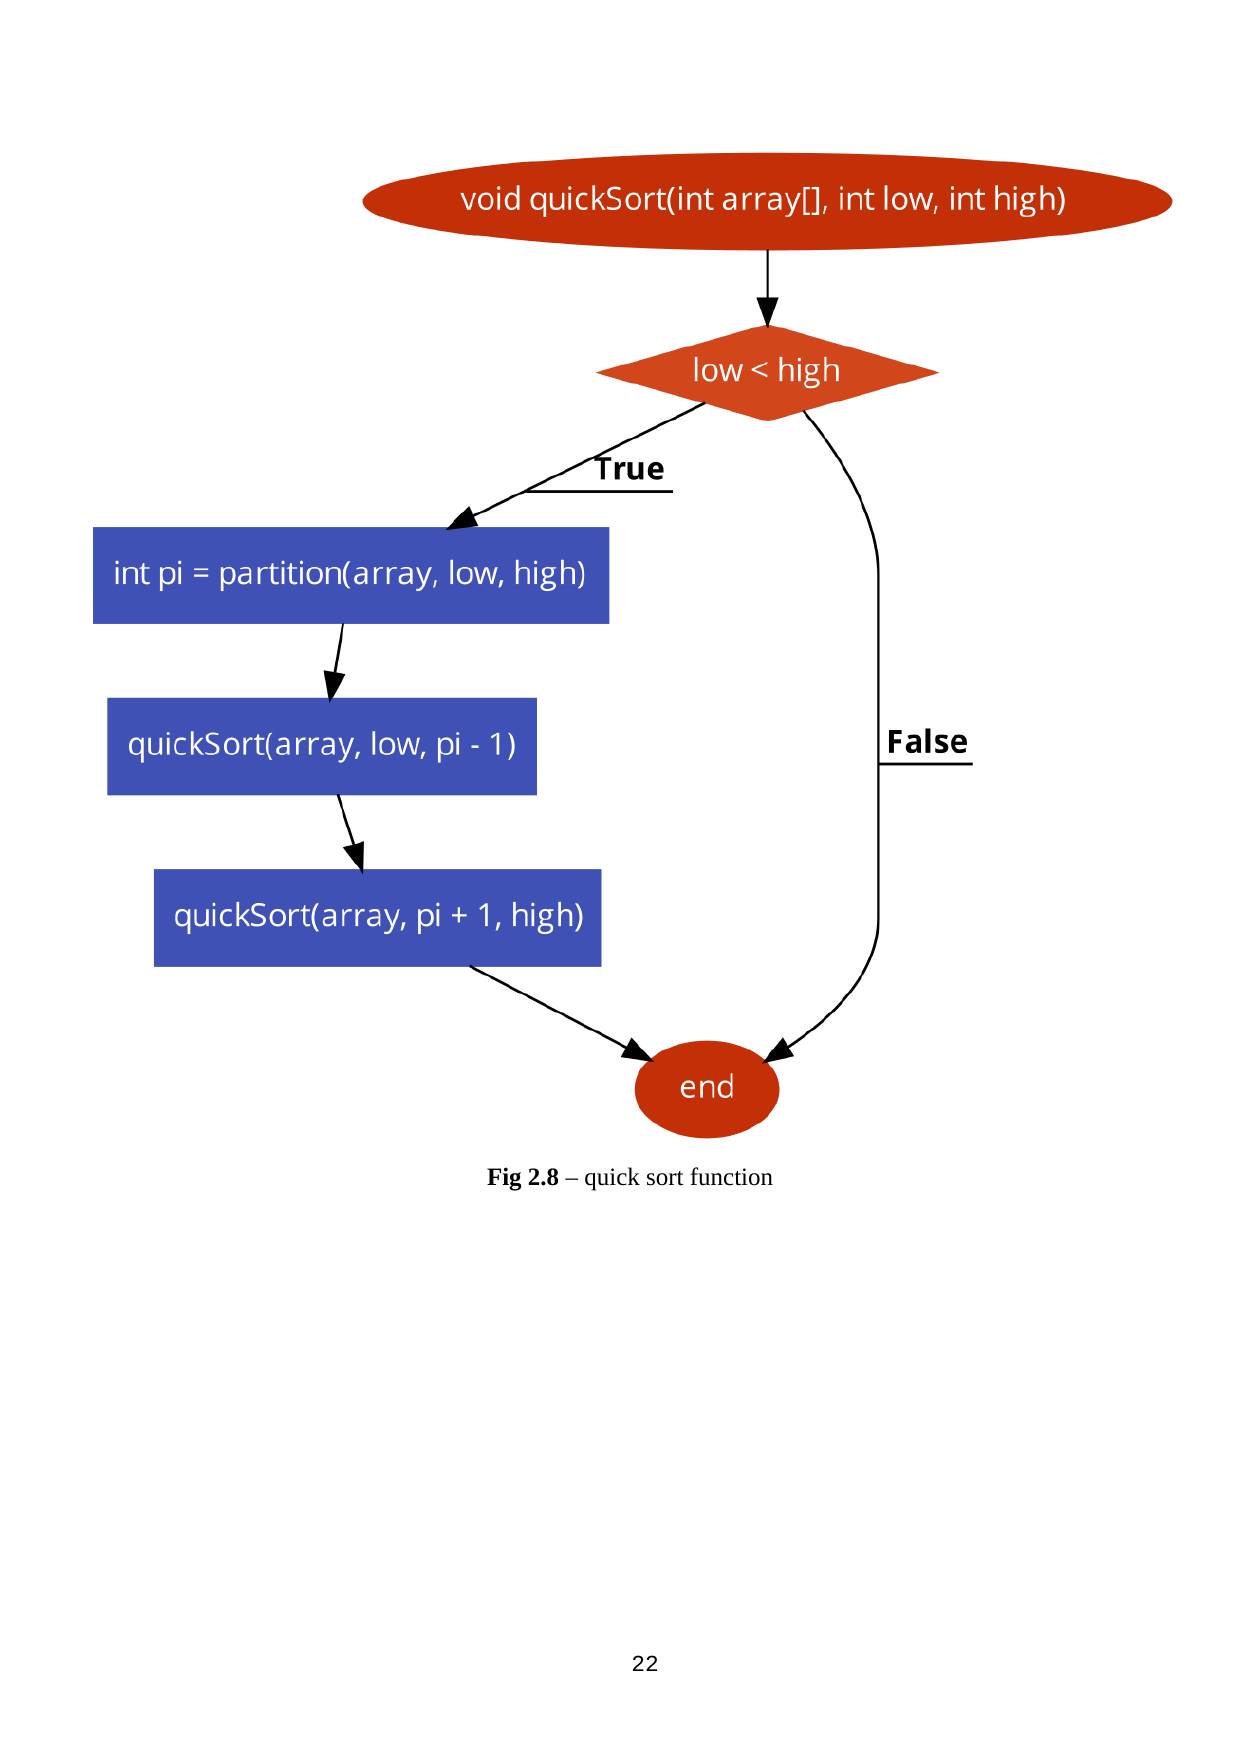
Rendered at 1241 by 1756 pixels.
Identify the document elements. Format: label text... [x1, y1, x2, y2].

text Fig 2.8 – quick sort function [83, 1162, 1177, 1191]
picture [83, 143, 1195, 1160]
